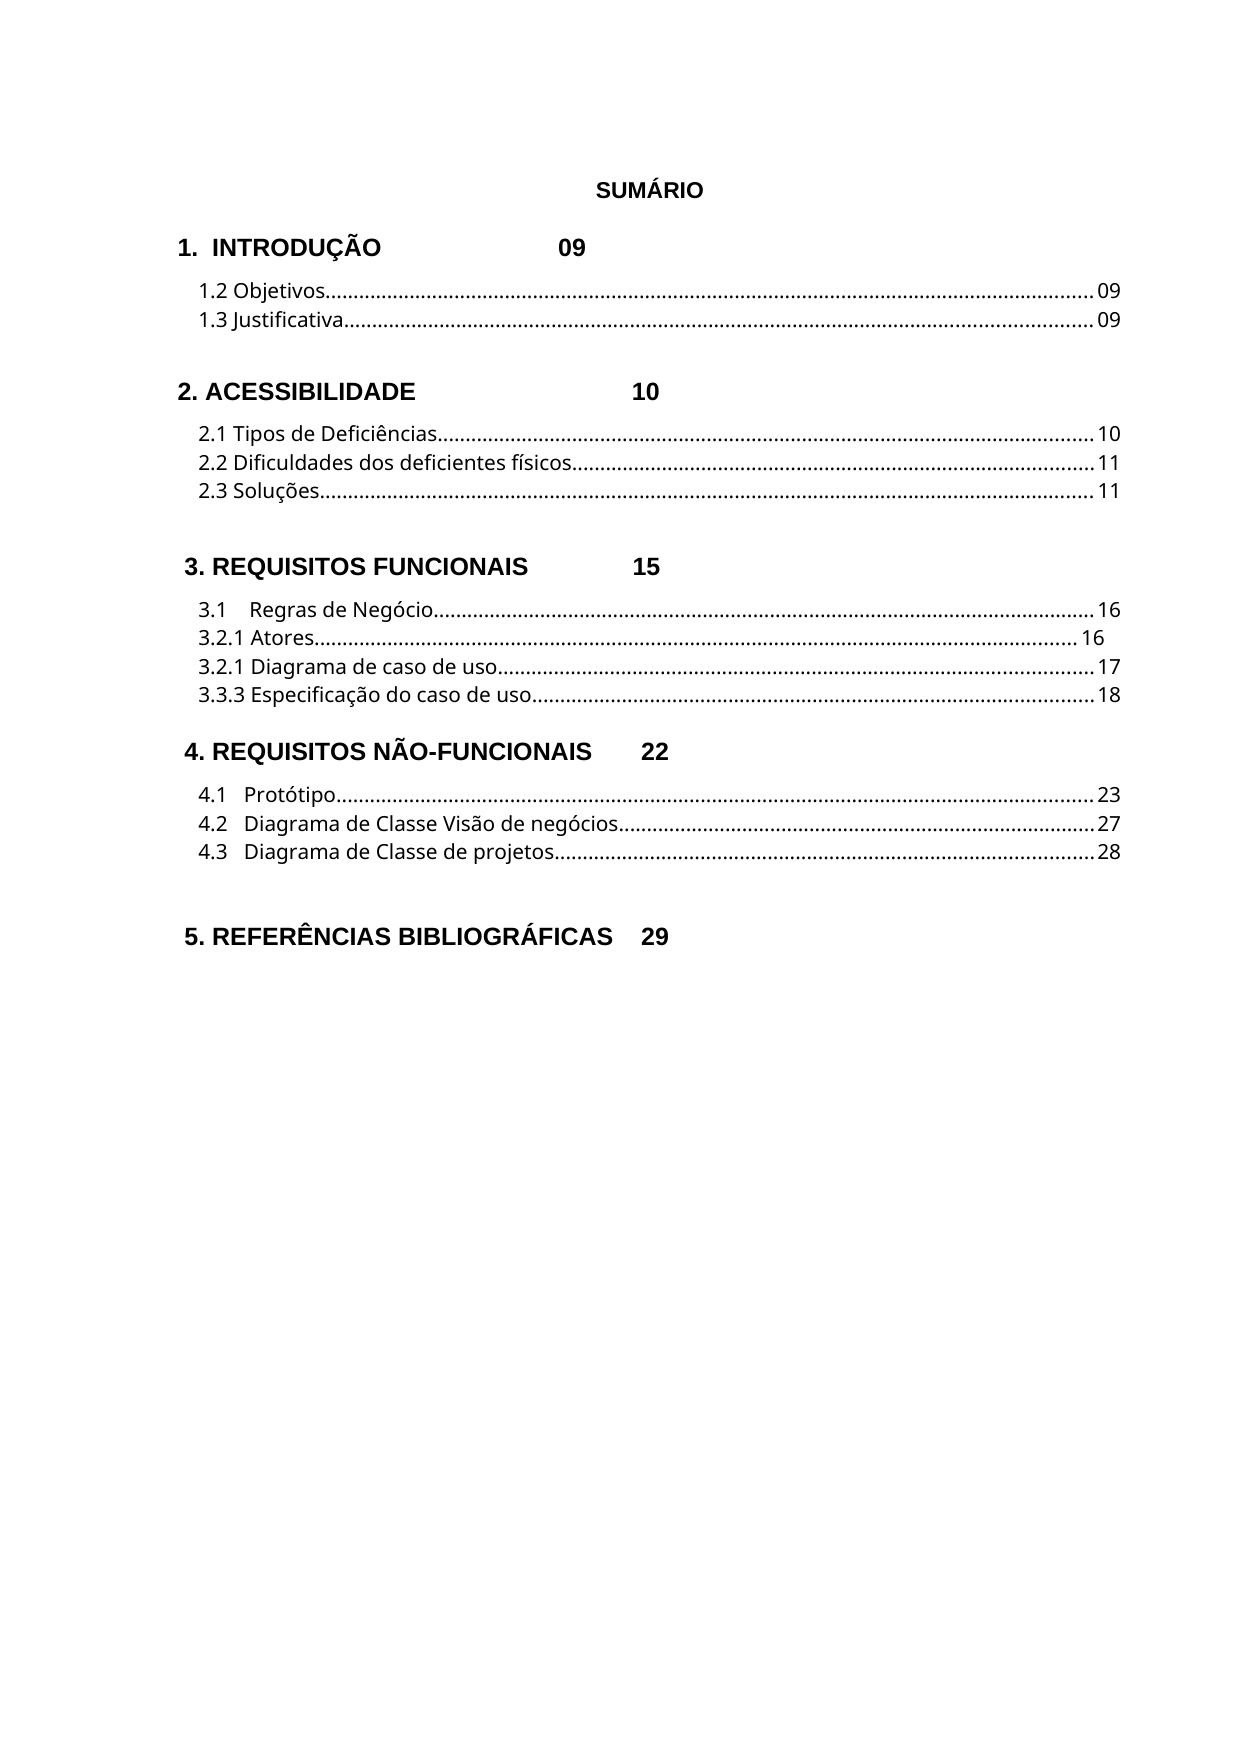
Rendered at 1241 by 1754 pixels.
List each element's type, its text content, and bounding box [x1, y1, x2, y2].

text 3.2.1 Diagrama de caso de uso 17 [198, 652, 1122, 680]
text 4.3 Diagrama de Classe de projetos 28 [198, 837, 1122, 866]
text SUMÁRIO [177, 177, 1122, 203]
text 2. ACESSIBILIDADE 10 [177, 376, 1122, 405]
text 3. REQUISITOS FUNCIONAIS 15 [177, 552, 1122, 581]
text 3.2.1 Atores 16 [198, 623, 1122, 652]
text 4.1 Protótipo 23 [198, 780, 1122, 809]
text 1. INTRODUÇÃO 09 [177, 233, 1122, 262]
text 3.3.3 Especificação do caso de uso 18 [198, 680, 1122, 709]
text 2.2 Dificuldades dos deficientes físicos 11 [198, 448, 1122, 476]
text 5. REferências bibliográficaS 29 [177, 922, 1122, 951]
text 3.1 Regras de Negócio 16 [198, 595, 1122, 623]
text 4.2 Diagrama de Classe Visão de negócios 27 [198, 809, 1122, 837]
text 1.3 Justificativa 09 [198, 305, 1122, 333]
text 2.3 Soluções 11 [198, 476, 1122, 505]
text 1.2 Objetivos 09 [198, 276, 1122, 305]
text 4. REQUISITOS NÃO-FUNCIONAIS 22 [177, 737, 1122, 766]
text 2.1 Tipos de Deficiências 10 [198, 419, 1122, 448]
